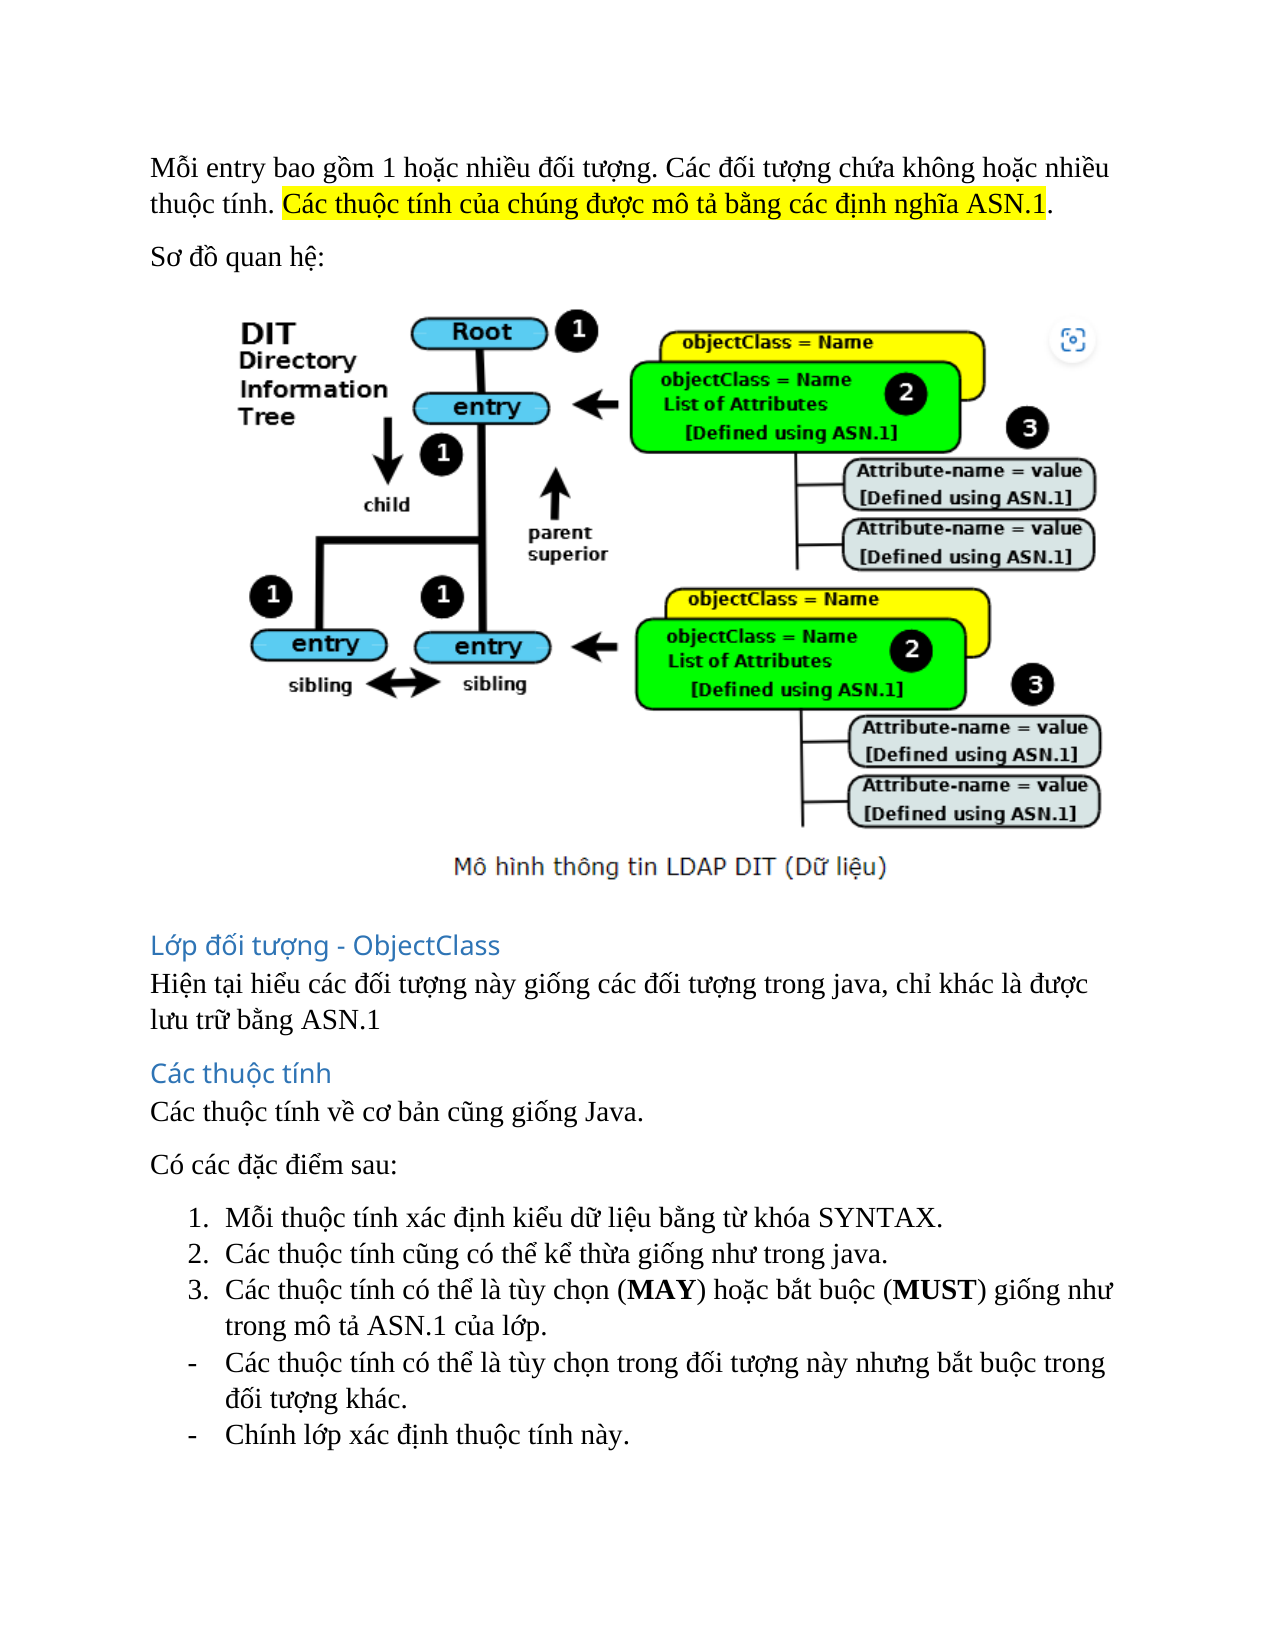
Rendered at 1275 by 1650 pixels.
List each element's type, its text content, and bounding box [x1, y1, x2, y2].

list Các thuộc tính có thể là tùy chọn trong đối tượng này nhưng bắt buộc trong đối tượng khác. [187, 1345, 1125, 1414]
list Các thuộc tính có thể là tùy chọn (MAY) hoặc bắt buộc (MUST) giống như trong mô tả ASN.1 của lớp. [187, 1272, 1125, 1342]
subtitle Các thuộc tính [150, 1055, 1125, 1092]
list Mỗi thuộc tính xác định kiểu dữ liệu bằng từ khóa SYNTAX. [187, 1200, 1125, 1234]
list Chính lớp xác định thuộc tính này. [187, 1417, 1125, 1451]
picture [150, 291, 1125, 907]
text Sơ đồ quan hệ: [150, 239, 1125, 272]
text Các thuộc tính về cơ bản cũng giống Java. [150, 1094, 1125, 1128]
text Mỗi entry bao gồm 1 hoặc nhiều đối tượng. Các đối tượng chứa không hoặc nhiều thuộc tính. Các thuộc tính của chúng được mô tả bằng các định nghĩa ASN.1. [150, 150, 1125, 220]
text Có các đặc điểm sau: [150, 1147, 1125, 1181]
list Các thuộc tính cũng có thể kể thừa giống như trong java. [187, 1236, 1125, 1270]
text Hiện tại hiểu các đối tượng này giống các đối tượng trong java, chỉ khác là được lưu trữ bằng ASN.1 [150, 966, 1125, 1035]
subtitle Lớp đối tượng - ObjectClass [150, 926, 1125, 963]
